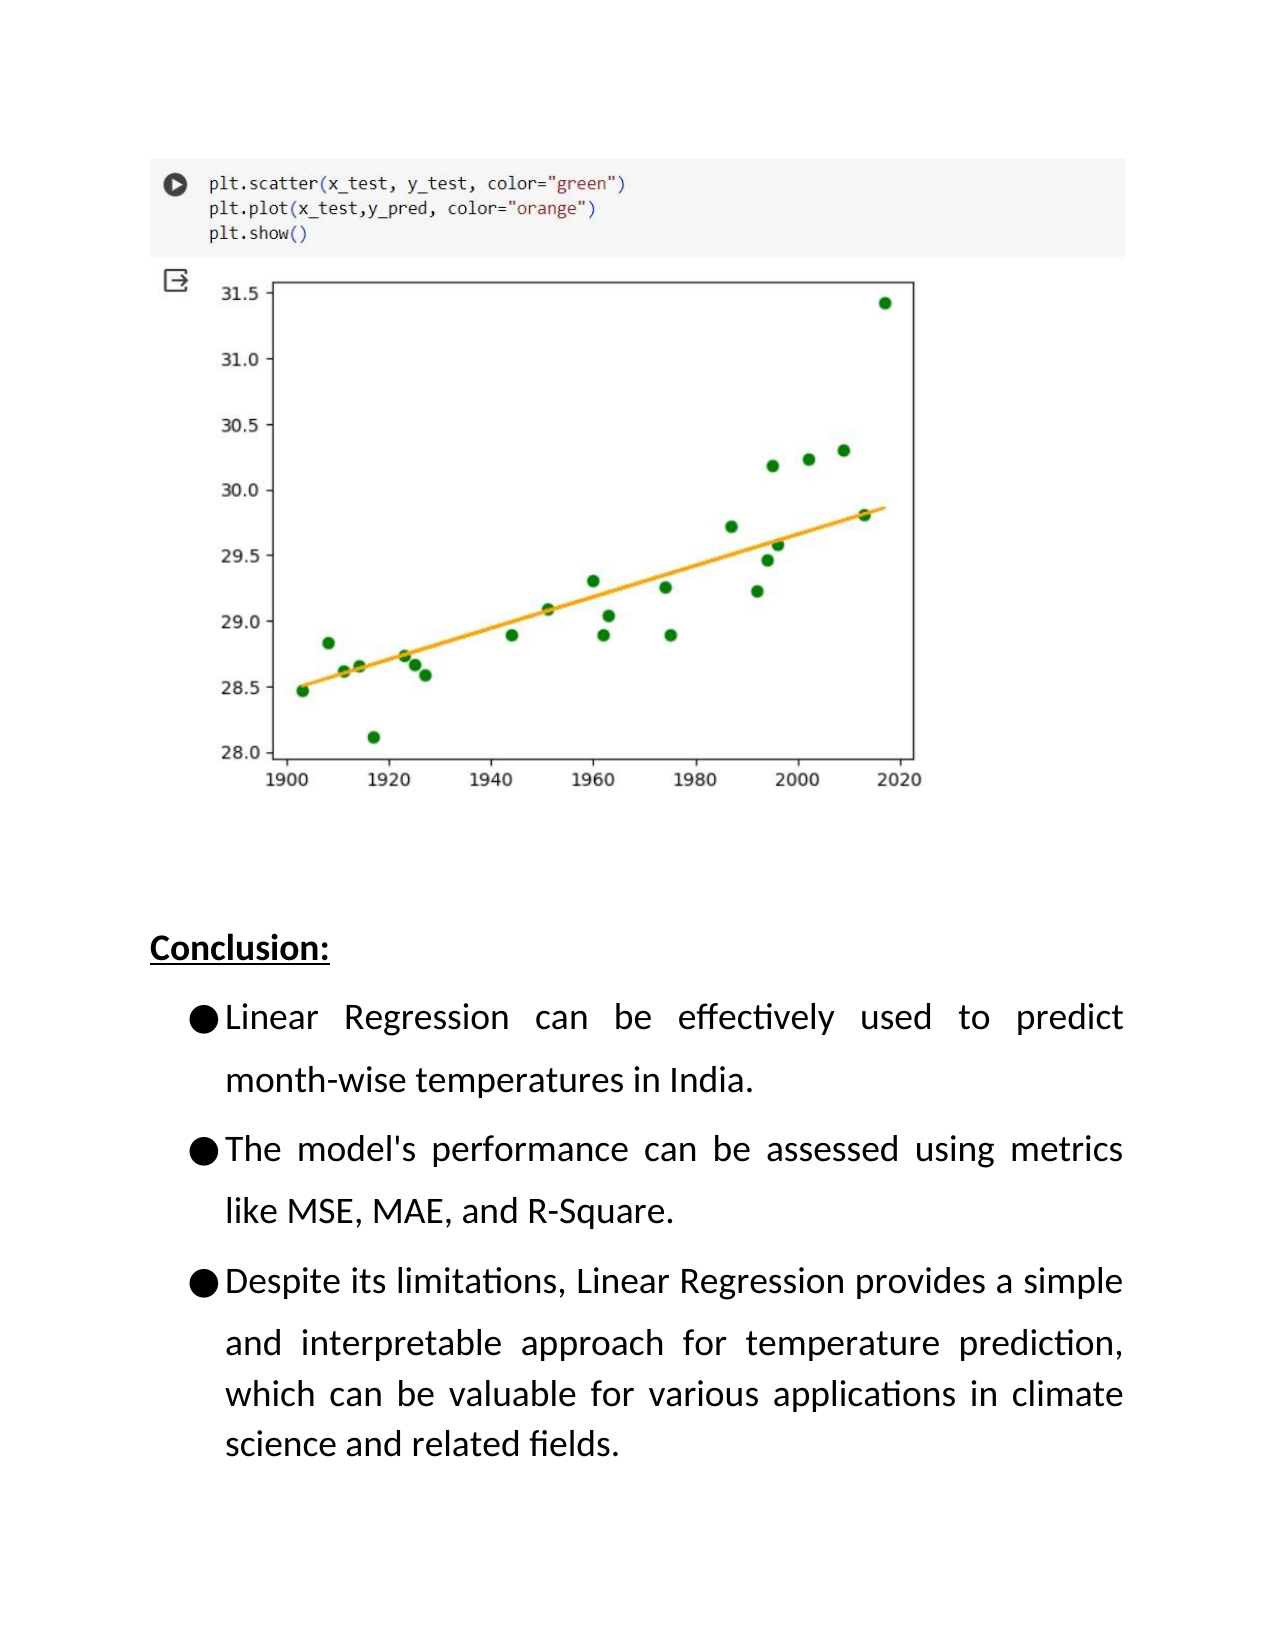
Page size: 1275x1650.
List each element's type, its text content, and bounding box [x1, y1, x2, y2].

list Linear Regression can be effectively used to predict month-wise temperatures in India. [187, 974, 1125, 1101]
list The model's performance can be assessed using metrics like MSE, MAE, and R-Square. [187, 1106, 1125, 1233]
picture [150, 150, 1125, 871]
text Conclusion: [150, 924, 1125, 969]
list Despite its limitations, Linear Regression provides a simple and interpretable approach for temperature prediction, which can be valuable for various applications in climate science and related fields. [187, 1238, 1125, 1466]
